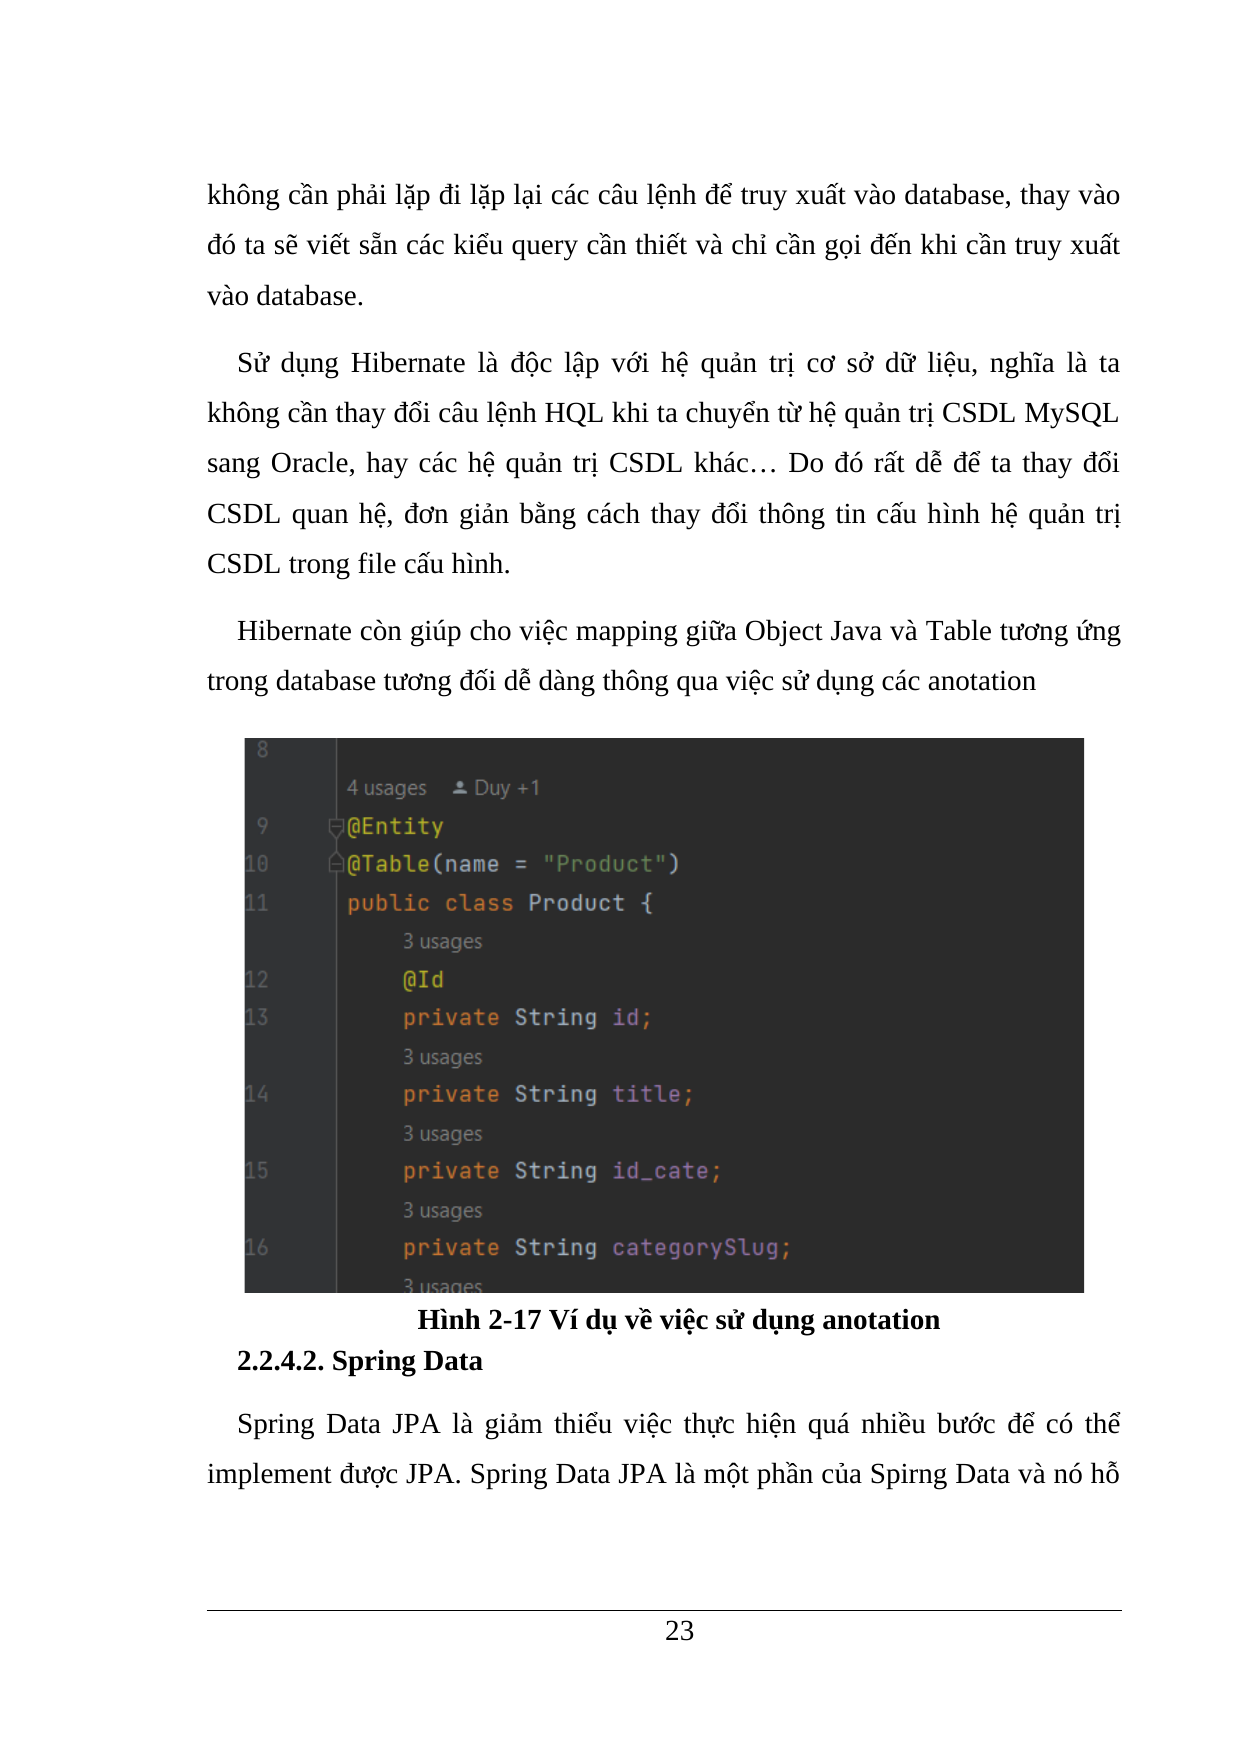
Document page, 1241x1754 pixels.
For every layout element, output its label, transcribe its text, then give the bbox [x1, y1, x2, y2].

text Sử dụng Hibernate là độc lập với hệ quản trị cơ sở dữ liệu, nghĩa là ta không cần thay đổi câu lệnh HQL khi ta chuyển từ hệ quản trị CSDL MySQL sang Oracle, hay các hệ quản trị CSDL khác… Do đó rất dễ để ta thay đổi CSDL quan hệ, đơn giản bằng cách thay đổi thông tin cấu hình hệ quản trị CSDL trong file cấu hình. [207, 345, 1122, 579]
text Hibernate còn giúp cho việc mapping giữa Object Java và Table tương ứng trong database tương đối dễ dàng thông qua việc sử dụng các anotation [207, 613, 1122, 697]
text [207, 1406, 1122, 1490]
picture [244, 738, 1085, 1293]
